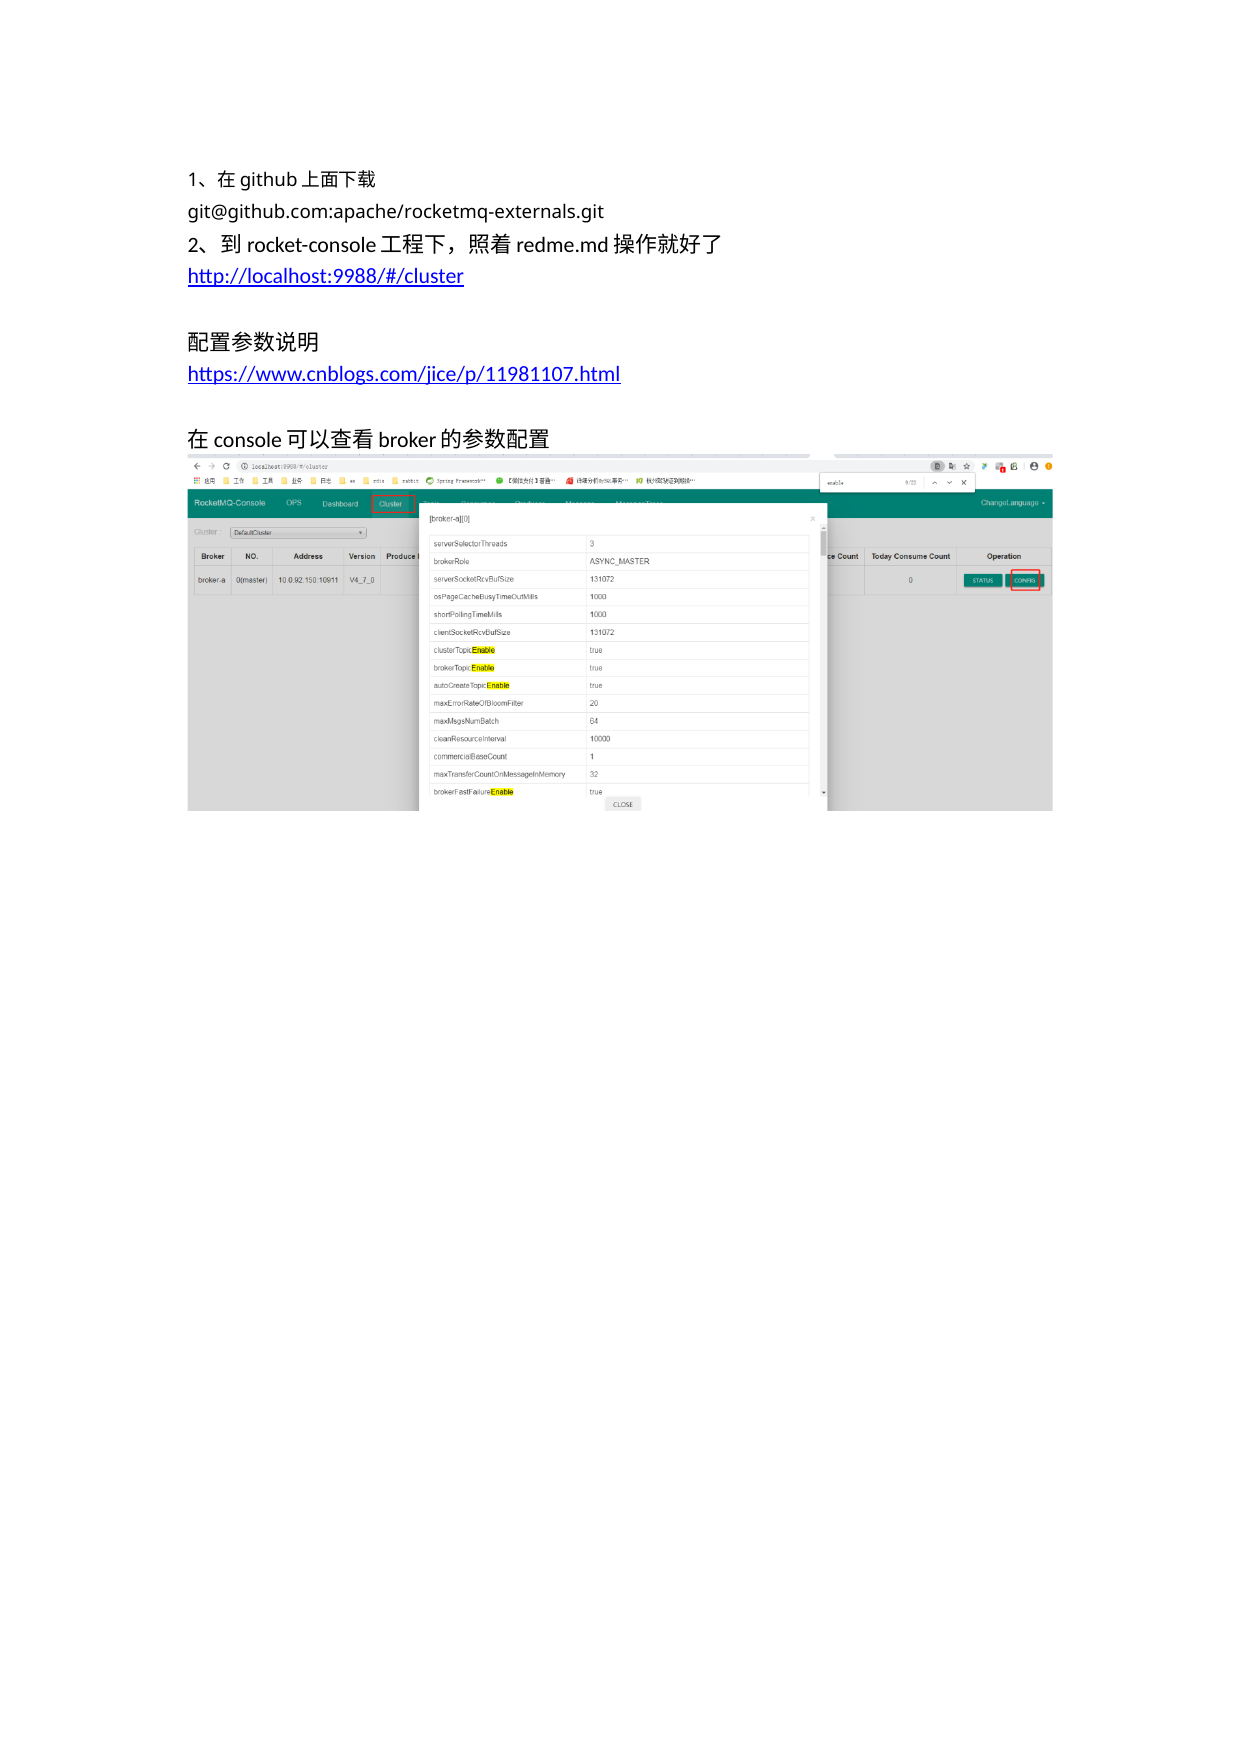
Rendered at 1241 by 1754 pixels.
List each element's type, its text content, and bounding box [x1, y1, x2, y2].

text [187, 357, 1053, 389]
picture [187, 454, 1053, 811]
text 2、到rocket-console工程下，照着redme.md操作就好了 [187, 227, 1053, 259]
text 1、在github上面下载 [187, 162, 1053, 194]
text http://localhost:9988/#/cluster [187, 259, 1053, 292]
text 配置参数说明 [187, 324, 1053, 357]
text 在console可以查看broker的参数配置 [187, 422, 1053, 454]
text git@github.com:apache/rocketmq-externals.git [187, 194, 1053, 227]
